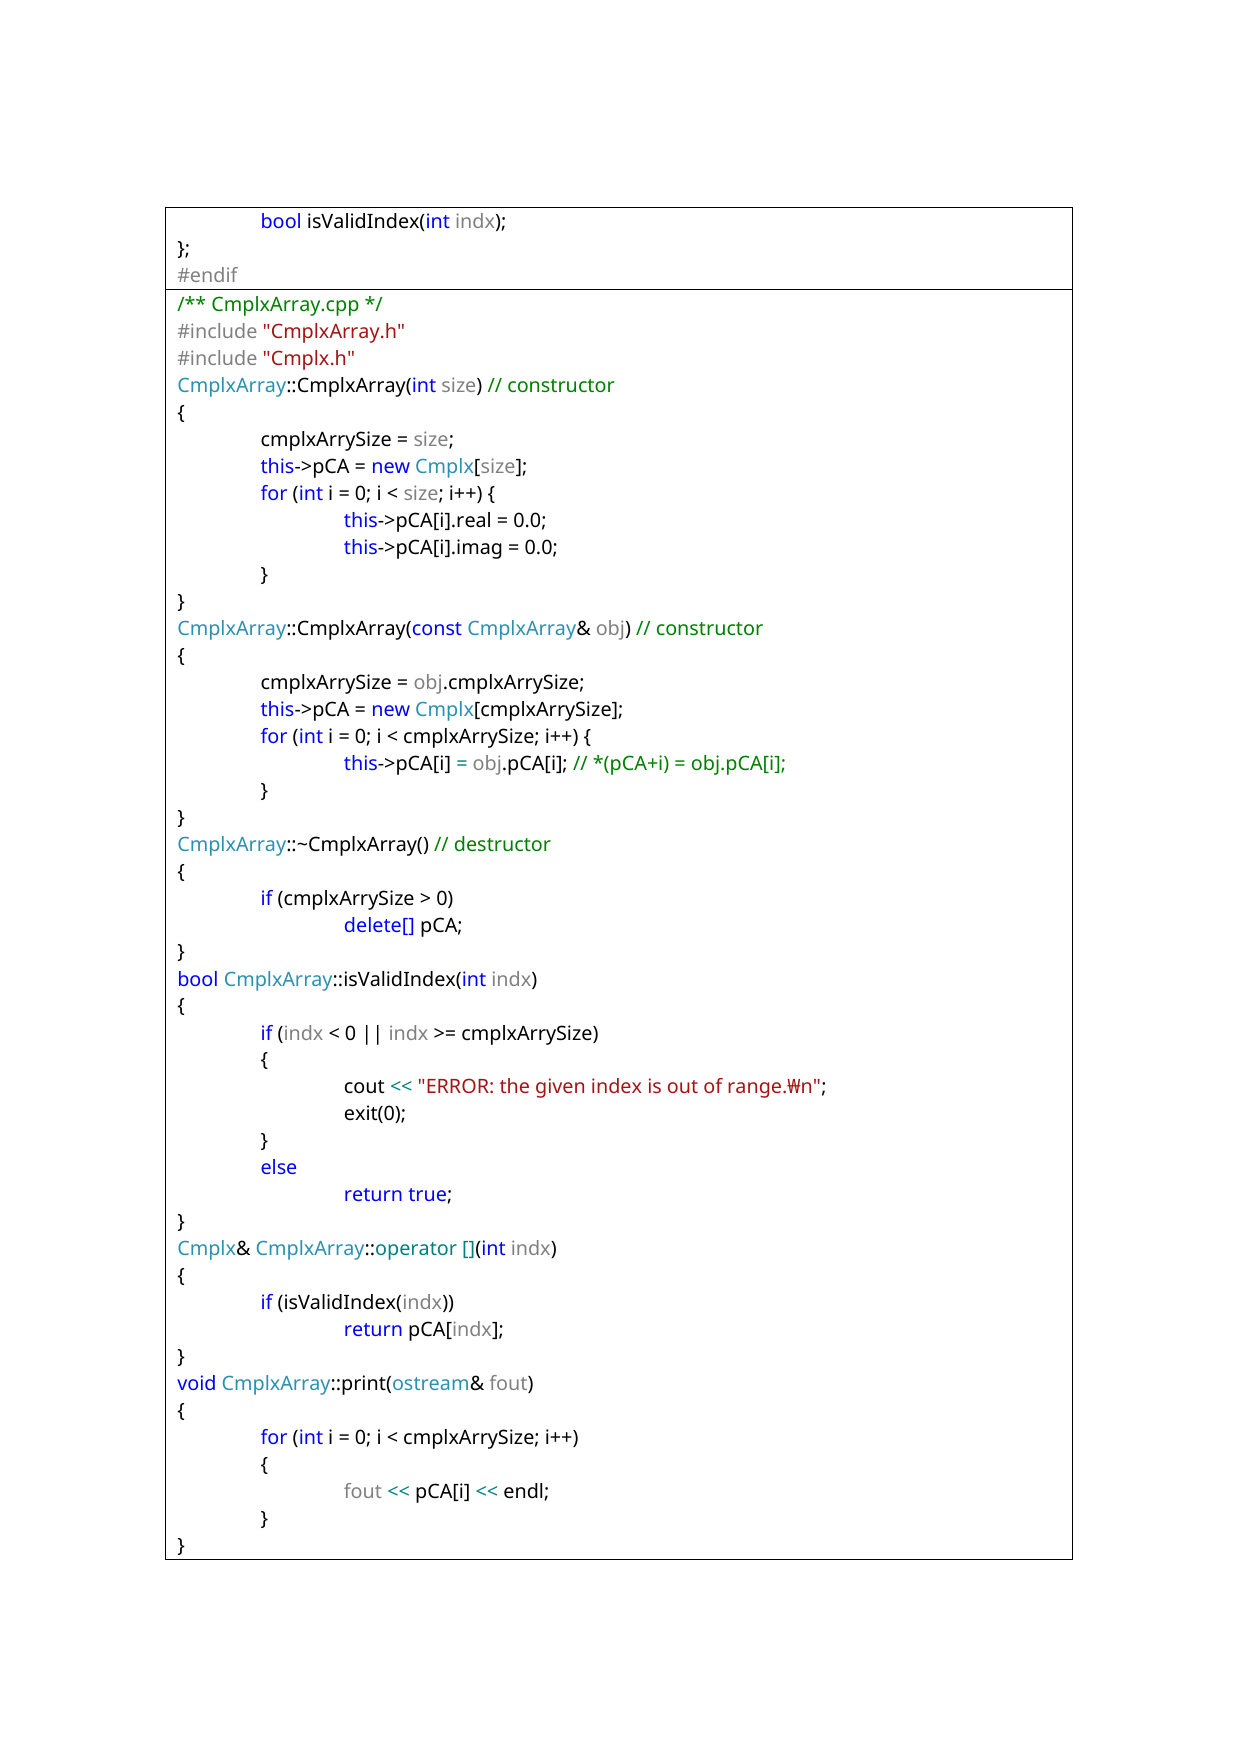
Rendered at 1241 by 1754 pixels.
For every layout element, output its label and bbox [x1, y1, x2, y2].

table_cell [166, 208, 1072, 289]
table_cell [166, 290, 1072, 1559]
